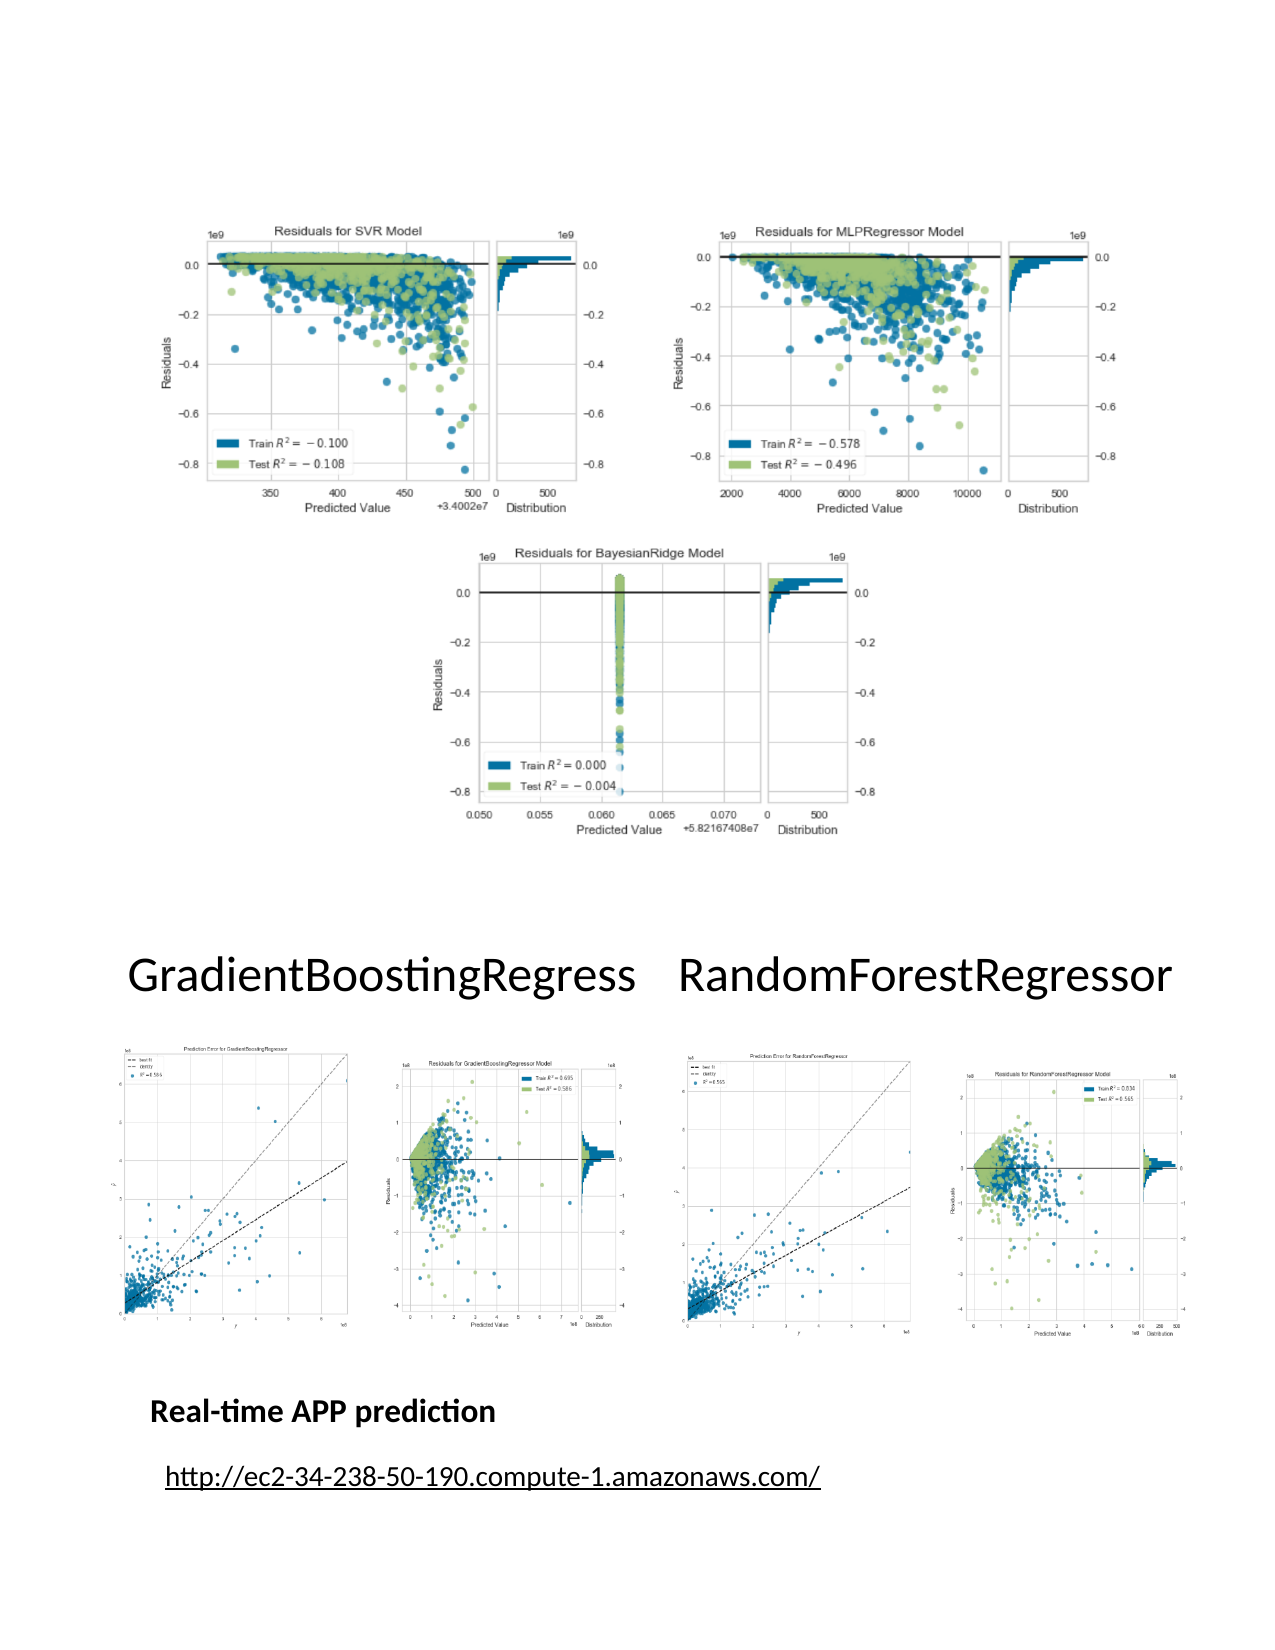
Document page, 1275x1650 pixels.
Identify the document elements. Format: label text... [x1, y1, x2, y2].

picture [944, 1066, 1197, 1342]
picture [669, 1049, 919, 1342]
picture [106, 1042, 357, 1333]
picture [150, 216, 616, 523]
text Real-time APP prediction [150, 1389, 1125, 1430]
picture [381, 1056, 633, 1335]
picture [419, 216, 1128, 850]
